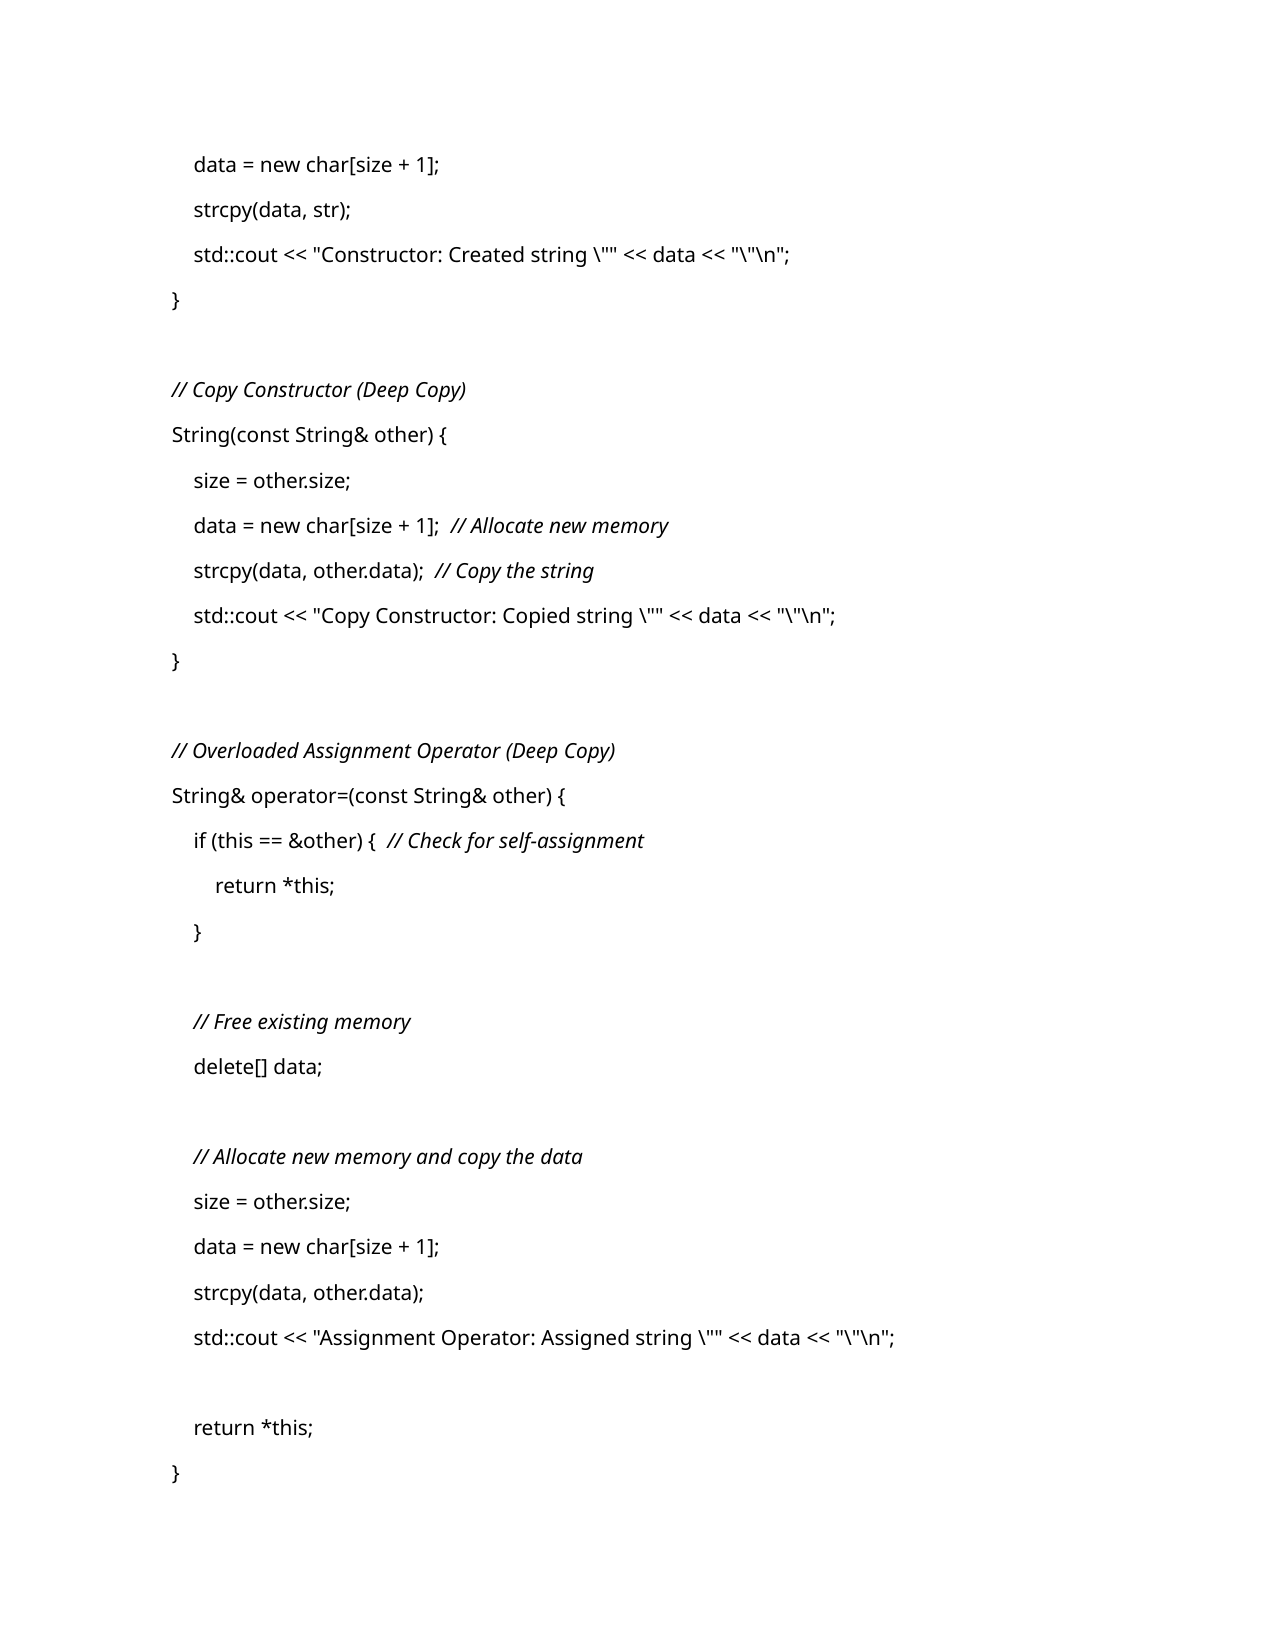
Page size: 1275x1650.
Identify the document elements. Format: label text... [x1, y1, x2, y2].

text strcpy(data, other.data); // Copy the string [150, 556, 1125, 584]
text } [150, 285, 1125, 314]
text strcpy(data, str); [150, 195, 1125, 223]
text String& operator=(const String& other) { [150, 781, 1125, 810]
text data = new char[size + 1]; // Allocate new memory [150, 511, 1125, 539]
text std::cout << "Constructor: Created string \"" << data << "\"\n"; [150, 240, 1125, 269]
text size = other.size; [150, 466, 1125, 494]
text // Copy Constructor (Deep Copy) [150, 376, 1125, 404]
text delete[] data; [150, 1052, 1125, 1081]
text std::cout << "Assignment Operator: Assigned string \"" << data << "\"\n"; [150, 1323, 1125, 1351]
text } [150, 646, 1125, 674]
text } [150, 1458, 1125, 1486]
text // Free existing memory [150, 1007, 1125, 1035]
text // Overloaded Assignment Operator (Deep Copy) [150, 736, 1125, 765]
text } [150, 917, 1125, 945]
text // Allocate new memory and copy the data [150, 1142, 1125, 1171]
text if (this == &other) { // Check for self-assignment [150, 827, 1125, 855]
text String(const String& other) { [150, 421, 1125, 449]
text return *this; [150, 1413, 1125, 1441]
text size = other.size; [150, 1187, 1125, 1216]
text data = new char[size + 1]; [150, 1232, 1125, 1261]
text strcpy(data, other.data); [150, 1278, 1125, 1306]
text return *this; [150, 872, 1125, 900]
text std::cout << "Copy Constructor: Copied string \"" << data << "\"\n"; [150, 601, 1125, 629]
text data = new char[size + 1]; [150, 150, 1125, 178]
